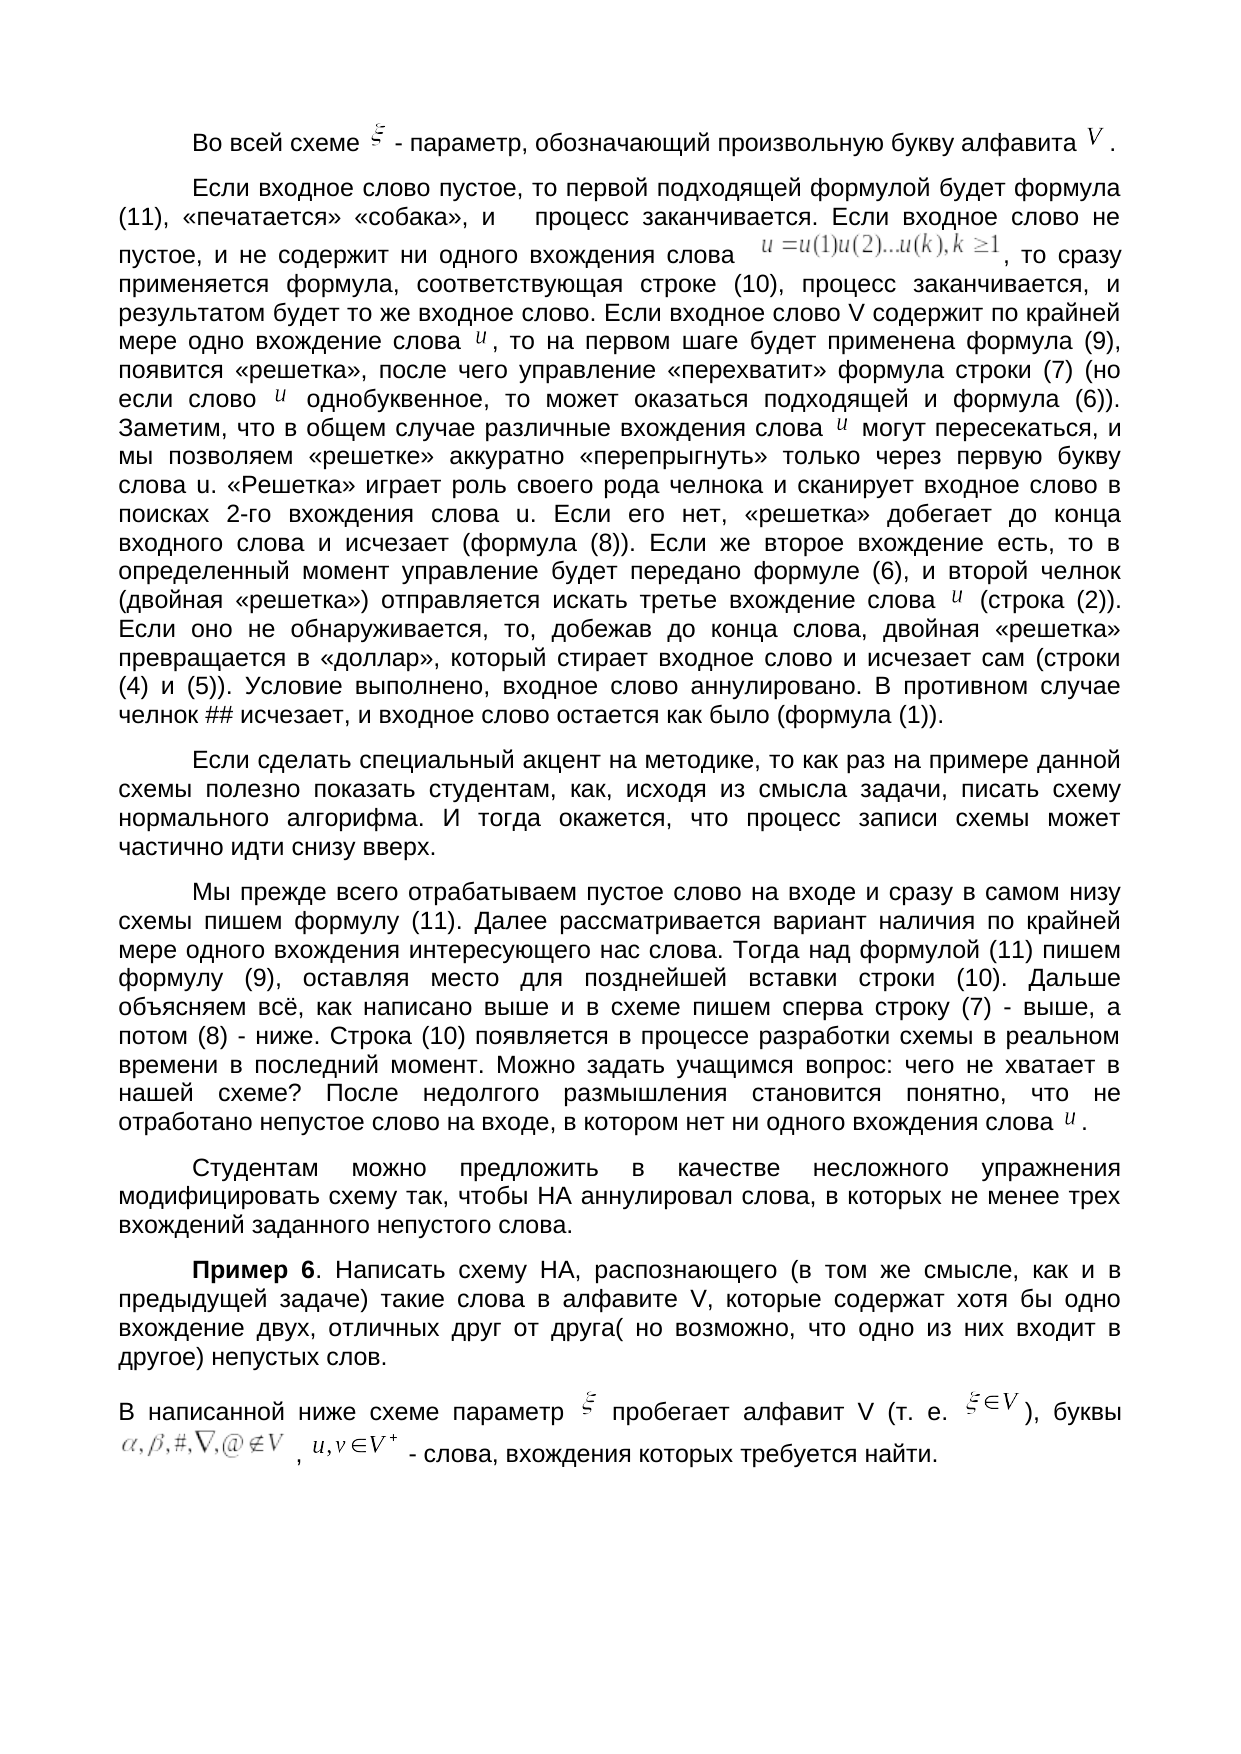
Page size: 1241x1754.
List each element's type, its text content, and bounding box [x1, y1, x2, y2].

text Мы прежде всего отрабатываем пустое слово на входе и сразу в самом низу схемы пишем формулу (11). Далее рассматривается вариант наличия по крайней мере одного вхождения интересующего нас слова. Тогда над формулой (11) пишем формулу (9), оставляя место для позднейшей вставки строки (10). Дальше объясняем всё, как написано выше и в схеме пишем сперва строку (7) - выше, а потом (8) - ниже. Строка (10) появляется в процессе разработки схемы в реальном времени в последний момент. Можно задать учащимся вопрос: чего не хватает в нашей схеме? После недолгого размышления становится понятно, что не отработано непустое слово на входе, в котором нет ни одного вхождения слова . [118, 877, 1122, 1136]
text Пример 6. Написать схему НА, распознающего (в том же смысле, как и в предыдущей задаче) такие слова в алфавите V, которые содержат хотя бы одно вхождение двух, отличных друг от друга( но возможно, что одно из них входит в другое) непустых слов. [118, 1255, 1122, 1370]
text Студентам можно предложить в качестве несложного упражнения модифицировать схему так, чтобы НА аннулировал слова, в которых не менее трех вхождений заданного непустого слова. [118, 1152, 1122, 1239]
text Если входное слово пустое, то первой подходящей формулой будет формула (11), «печатается» «собака», и процесс заканчивается. Если входное слово не пустое, и не содержит ни одного вхождения слова , то сразу применяется формула, соответствующая строке (10), процесс заканчивается, и результатом будет то же входное слово. Если входное слово V содержит по крайней мере одно вхождение слова , то на первом шаге будет применена формула (9), появится «решетка», после чего управление «перехватит» формула строки (7) (но если слово однобуквенное, то может оказаться подходящей и формула (6)). Заметим, что в общем случае различные вхождения слова могут пересекаться, и мы позволяем «решетке» аккуратно «перепрыгнуть» только через первую букву слова u. «Решетка» играет роль своего рода челнока и сканирует входное слово в поисках 2-го вхождения слова u. Если его нет, «решетка» добегает до конца входного слова и исчезает (формула (8)). Если же второе вхождение есть, то в определенный момент управление будет передано формуле (6), и второй челнок (двойная «решетка») отправляется искать третье вхождение слова (строка (2)). Если оно не обнаруживается, то, добежав до конца слова, двойная «решетка» превращается в «доллар», который стирает входное слово и исчезает сам (строки (4) и (5)). Условие выполнено, входное слово аннулировано. В противном случае челнок ## исчезает, и входное слово остается как было (формула (1)). [118, 173, 1122, 729]
text Если сделать специальный акцент на методике, то как раз на примере данной схемы полезно показать студентам, как, исходя из смысла задачи, писать схему нормального алгорифма. И тогда окажется, что процесс записи схемы может частично идти снизу вверх. [118, 745, 1122, 860]
text Во всей схеме - параметр, обозначающий произвольную букву алфавита . [118, 118, 1122, 156]
text В написанной ниже схеме параметр пробегает алфавит V (т. е. ), буквы , - слова, вхождения которых требуется найти. [118, 1387, 1122, 1468]
